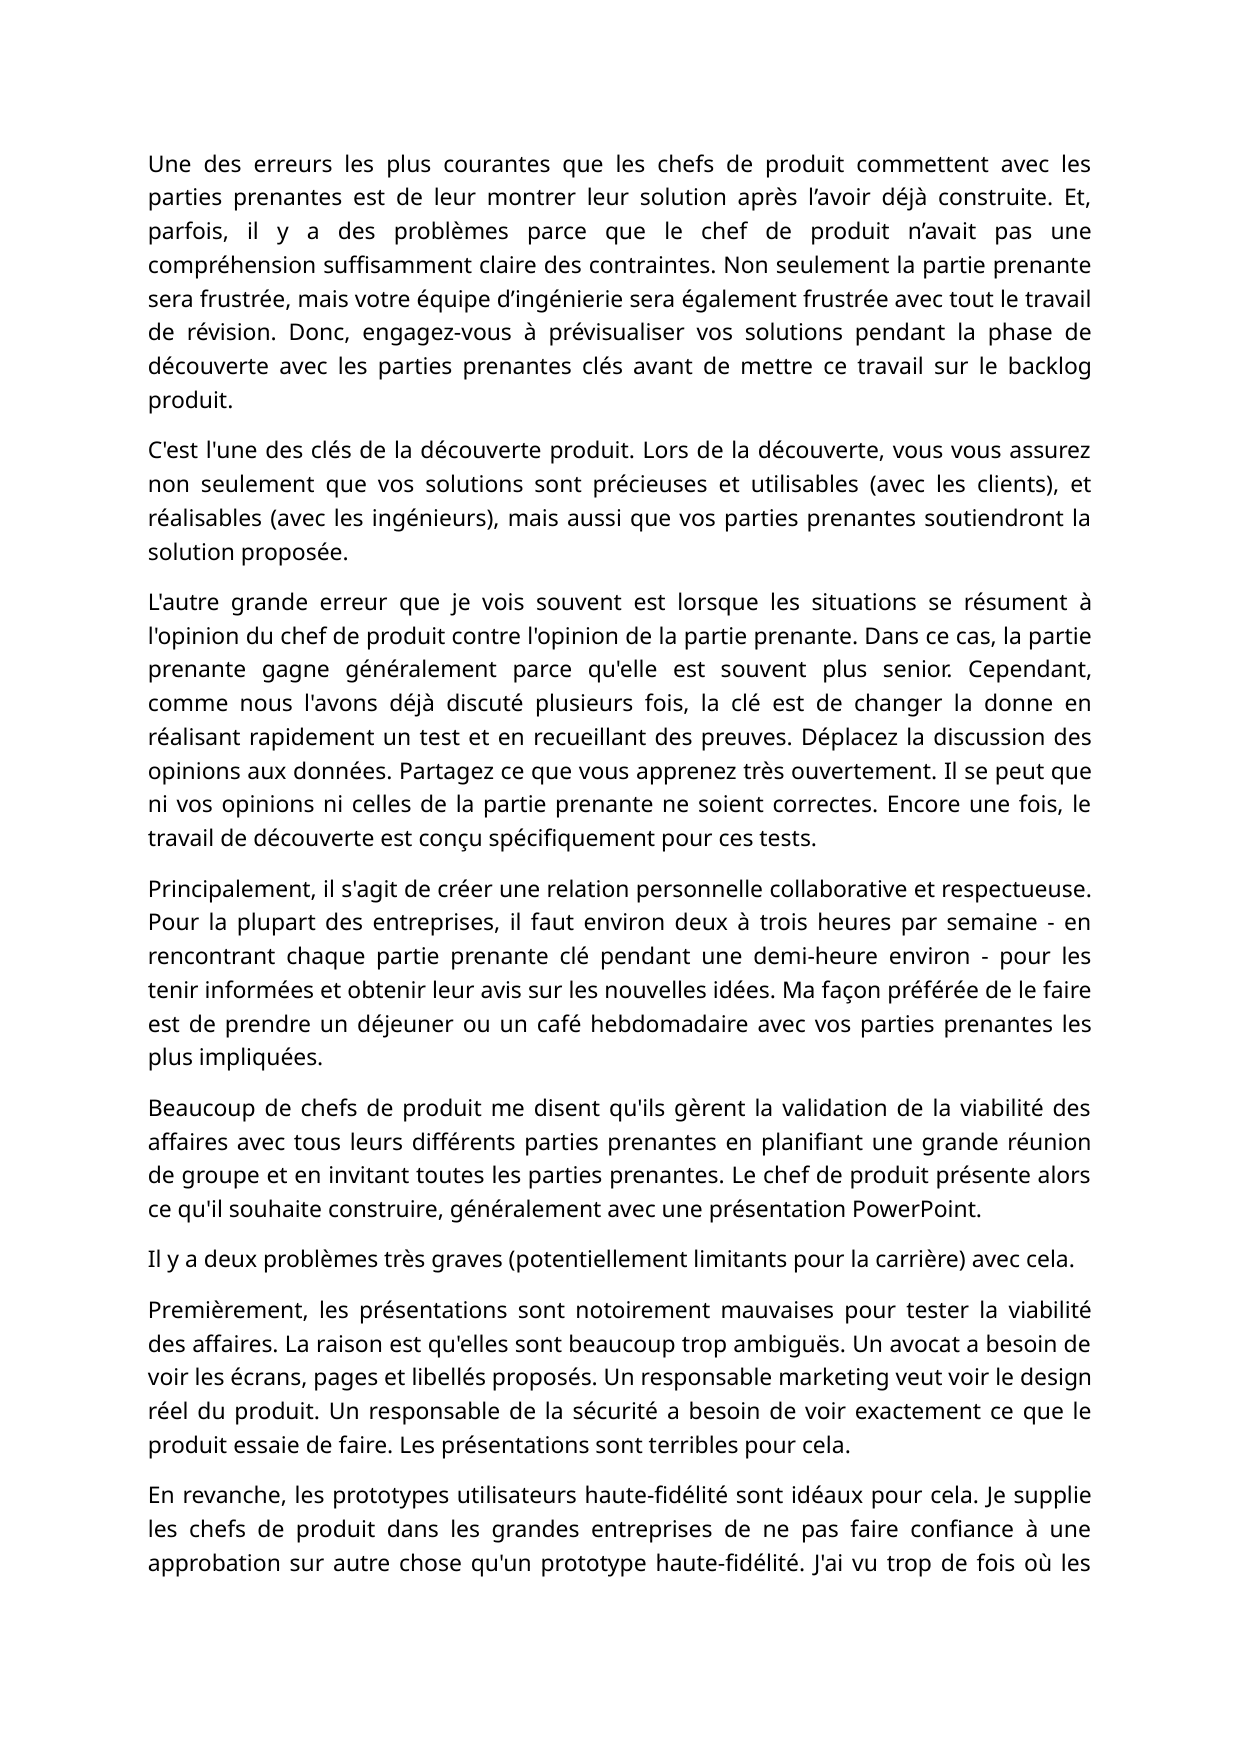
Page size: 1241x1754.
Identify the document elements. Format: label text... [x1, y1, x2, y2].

text L'autre grande erreur que je vois souvent est lorsque les situations se résument à l'opinion du chef de produit contre l'opinion de la partie prenante. Dans ce cas, la partie prenante gagne généralement parce qu'elle est souvent plus senior. Cependant, comme nous l'avons déjà discuté plusieurs fois, la clé est de changer la donne en réalisant rapidement un test et en recueillant des preuves. Déplacez la discussion des opinions aux données. Partagez ce que vous apprenez très ouvertement. Il se peut que ni vos opinions ni celles de la partie prenante ne soient correctes. Encore une fois, le travail de découverte est conçu spécifiquement pour ces tests. [148, 586, 1093, 853]
text C'est l'une des clés de la découverte produit. Lors de la découverte, vous vous assurez non seulement que vos solutions sont précieuses et utilisables (avec les clients), et réalisables (avec les ingénieurs), mais aussi que vos parties prenantes soutiendront la solution proposée. [148, 434, 1093, 567]
text Il y a deux problèmes très graves (potentiellement limitants pour la carrière) avec cela. [148, 1243, 1093, 1275]
text Beaucoup de chefs de produit me disent qu'ils gèrent la validation de la viabilité des affaires avec tous leurs différents parties prenantes en planifiant une grande réunion de groupe et en invitant toutes les parties prenantes. Le chef de produit présente alors ce qu'il souhaite construire, généralement avec une présentation PowerPoint. [148, 1092, 1093, 1224]
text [148, 1479, 1093, 1578]
text Principalement, il s'agit de créer une relation personnelle collaborative et respectueuse. Pour la plupart des entreprises, il faut environ deux à trois heures par semaine - en rencontrant chaque partie prenante clé pendant une demi-heure environ - pour les tenir informées et obtenir leur avis sur les nouvelles idées. Ma façon préférée de le faire est de prendre un déjeuner ou un café hebdomadaire avec vos parties prenantes les plus impliquées. [148, 873, 1093, 1073]
text Une des erreurs les plus courantes que les chefs de produit commettent avec les parties prenantes est de leur montrer leur solution après l’avoir déjà construite. Et, parfois, il y a des problèmes parce que le chef de produit n’avait pas une compréhension suffisamment claire des contraintes. Non seulement la partie prenante sera frustrée, mais votre équipe d’ingénierie sera également frustrée avec tout le travail de révision. Donc, engagez-vous à prévisualiser vos solutions pendant la phase de découverte avec les parties prenantes clés avant de mettre ce travail sur le backlog produit. [148, 148, 1093, 415]
text Premièrement, les présentations sont notoirement mauvaises pour tester la viabilité des affaires. La raison est qu'elles sont beaucoup trop ambiguës. Un avocat a besoin de voir les écrans, pages et libellés proposés. Un responsable marketing veut voir le design réel du produit. Un responsable de la sécurité a besoin de voir exactement ce que le produit essaie de faire. Les présentations sont terribles pour cela. [148, 1294, 1093, 1460]
